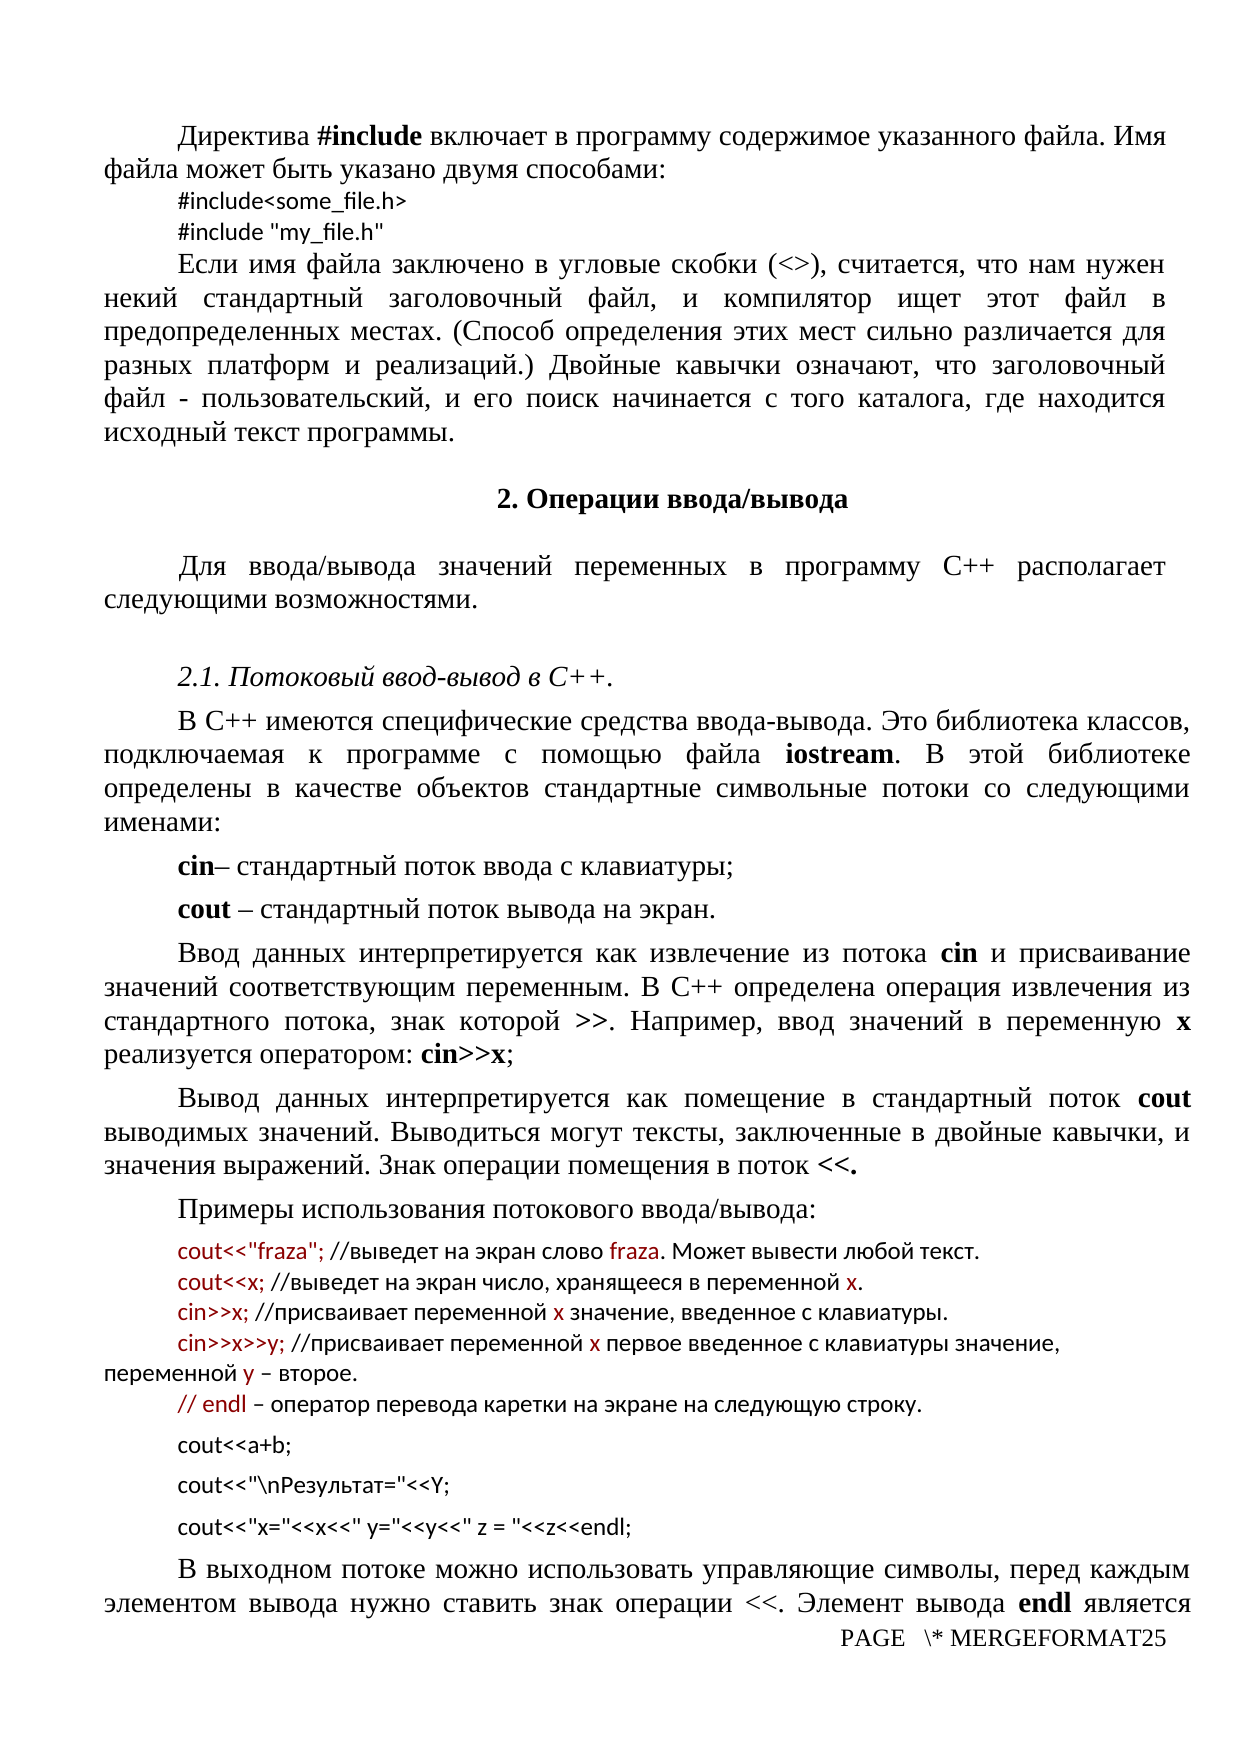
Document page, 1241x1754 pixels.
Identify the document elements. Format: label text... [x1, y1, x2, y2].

text Если имя файла заключено в угловые скобки (<>), считается, что нам нужен некий стандартный заголовочный файл, и компилятор ищет этот файл в предопределенных местах. (Способ определения этих мест сильно различается для разных платформ и реализаций.) Двойные кавычки означают, что заголовочный файл - пользовательский, и его поиск начинается с того каталога, где находится исходный текст программы. [103, 246, 1167, 447]
text Вывод данных интерпретируется как помещение в стандартный поток cout выводимых значений. Выводиться могут тексты, заключенные в двойные кавычки, и значения выражений. Знак операции помещения в поток <<. [103, 1080, 1191, 1181]
text #include "my_file.h" [103, 216, 1167, 246]
text cout<<a+b; [103, 1429, 1191, 1459]
text Примеры использования потокового ввода/вывода: [103, 1191, 1191, 1225]
text // endl – оператор перевода каретки на экране на следующую строку. [103, 1388, 1167, 1418]
text cout<<"fraza"; //выведет на экран слово fraza. Может вывести любой текст. [103, 1235, 1167, 1266]
text В С++ имеются специфические средства ввода-вывода. Это библиотека классов, подключаемая к программе с помощью файла iostream. В этой библиотеке определены в качестве объектов стандартные символьные потоки со следующими именами: [103, 703, 1191, 837]
text 2. Операции ввода/вывода [178, 481, 1167, 514]
text 2.1. Потоковый ввод-вывод в С++. [103, 659, 1191, 693]
text Для ввода/вывода значений переменных в программу С++ располагает следующими возможностями. [103, 548, 1167, 615]
text Ввод данных интерпретируется как извлечение из потока cin и присваивание значений соответствующим переменным. В С++ определена операция извлечения из стандартного потока, знак которой >>. Например, ввод значений в переменную х реализуется оператором: cin>>x; [103, 936, 1191, 1070]
text cout<<"x="<<x<<" y="<<y<<" z = "<<z<<endl; [103, 1511, 1191, 1541]
text cin– стандартный поток ввода с клавиатуры; [103, 848, 1191, 881]
text cout<<"\nРезультат="<<Y; [103, 1470, 1191, 1500]
text cout<<x; //выведет на экран число, хранящееся в переменной х. [103, 1266, 1167, 1296]
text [103, 1552, 1191, 1619]
text cout – стандартный поток вывода на экран. [103, 892, 1191, 925]
text Директива #include включает в программу содержимое указанного файла. Имя файла может быть указано двумя способами: [103, 118, 1167, 185]
text cin>>x>>y; //присваивает переменной х первое введенное с клавиатуры значение, переменной у – второе. [103, 1327, 1167, 1388]
text #include<some_file.h> [103, 185, 1167, 216]
text cin>>x; //присваивает переменной х значение, введенное с клавиатуры. [103, 1296, 1167, 1327]
